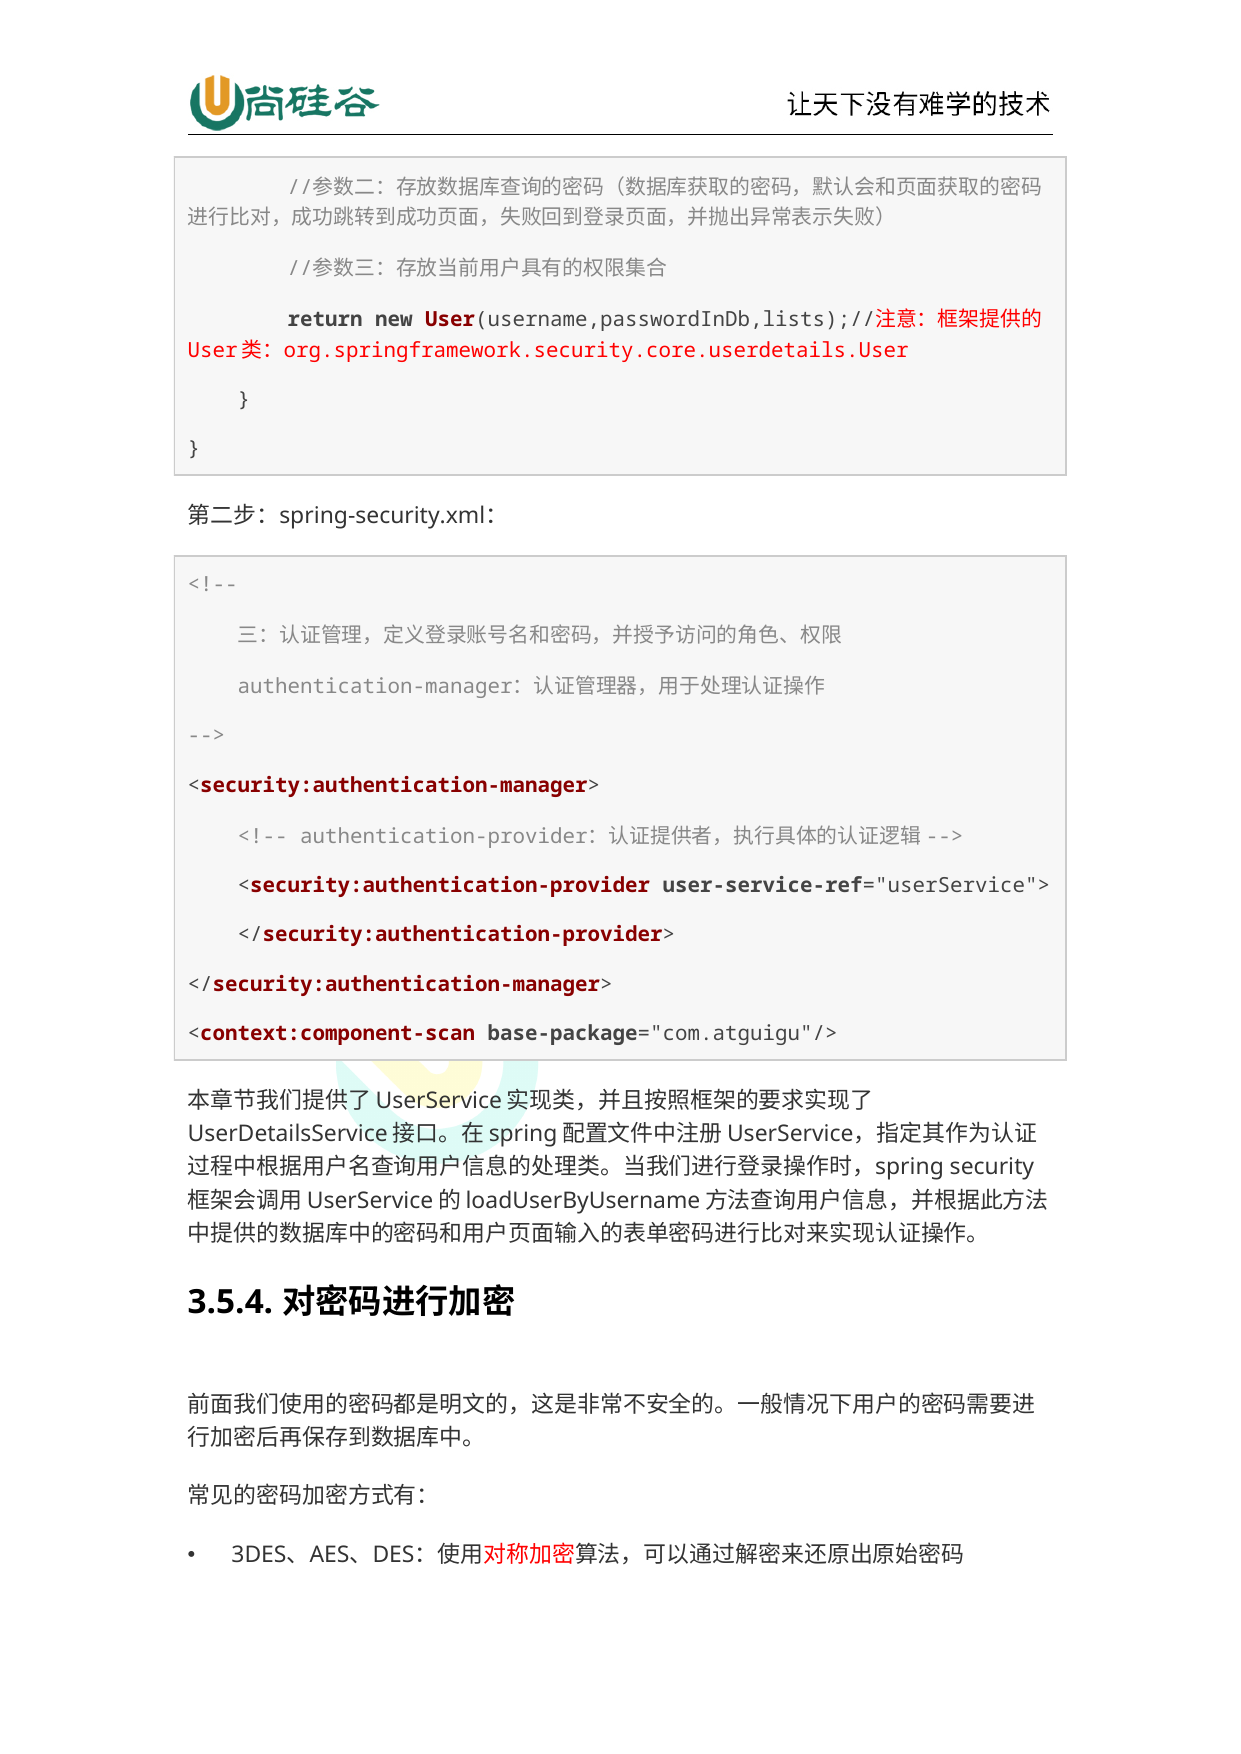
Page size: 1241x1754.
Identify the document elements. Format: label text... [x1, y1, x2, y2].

text </security:authentication-manager> [175, 955, 1065, 997]
text } [175, 419, 1065, 474]
text authentication-manager：认证管理器，用于处理认证操作 [175, 655, 1065, 700]
text } [175, 370, 1065, 413]
picture [187, 73, 1053, 132]
text <security:authentication-provider user-service-ref="userService"> [175, 856, 1065, 899]
subtitle 3.5.4. 对密码进行加密 [187, 1275, 1053, 1323]
text </security:authentication-provider> [175, 906, 1065, 948]
text 本章节我们提供了UserService实现类，并且按照框架的要求实现了UserDetailsService接口。在spring配置文件中注册UserService，指定其作为认证过程中根据用户名查询用户信息的处理类。当我们进行登录操作时，spring security框架会调用UserService的loadUserByUsername方法查询用户信息，并根据此方法中提供的数据库中的密码和用户页面输入的表单密码进行比对来实现认证操作。 [187, 1081, 1053, 1248]
text 第二步：spring-security.xml： [187, 497, 1053, 530]
text --> [175, 707, 1065, 749]
text //参数二：存放数据库查询的密码（数据库获取的密码，默认会和页面获取的密码进行比对，成功跳转到成功页面，失败回到登录页面，并抛出异常表示失败） [175, 158, 1065, 231]
text <!-- authentication-provider：认证提供者，执行具体的认证逻辑 --> [175, 805, 1065, 849]
text <context:component-scan base-package="com.atguigu"/> [175, 1004, 1065, 1059]
text 常见的密码加密方式有： [187, 1477, 1053, 1511]
text 三：认证管理，定义登录账号名和密码，并授予访问的角色、权限 [175, 604, 1065, 649]
list 3DES、AES、DES：使用对称加密算法，可以通过解密来还原出原始密码 [187, 1536, 1053, 1569]
text <!-- [175, 557, 1065, 598]
text return new User(username,passwordInDb,lists);//注意：框架提供的User类：org.springframework.security.core.userdetails.User [175, 289, 1065, 363]
text //参数三：存放当前用户具有的权限集合 [175, 237, 1065, 282]
text 前面我们使用的密码都是明文的，这是非常不安全的。一般情况下用户的密码需要进行加密后再保存到数据库中。 [187, 1386, 1053, 1452]
text <security:authentication-manager> [175, 756, 1065, 798]
